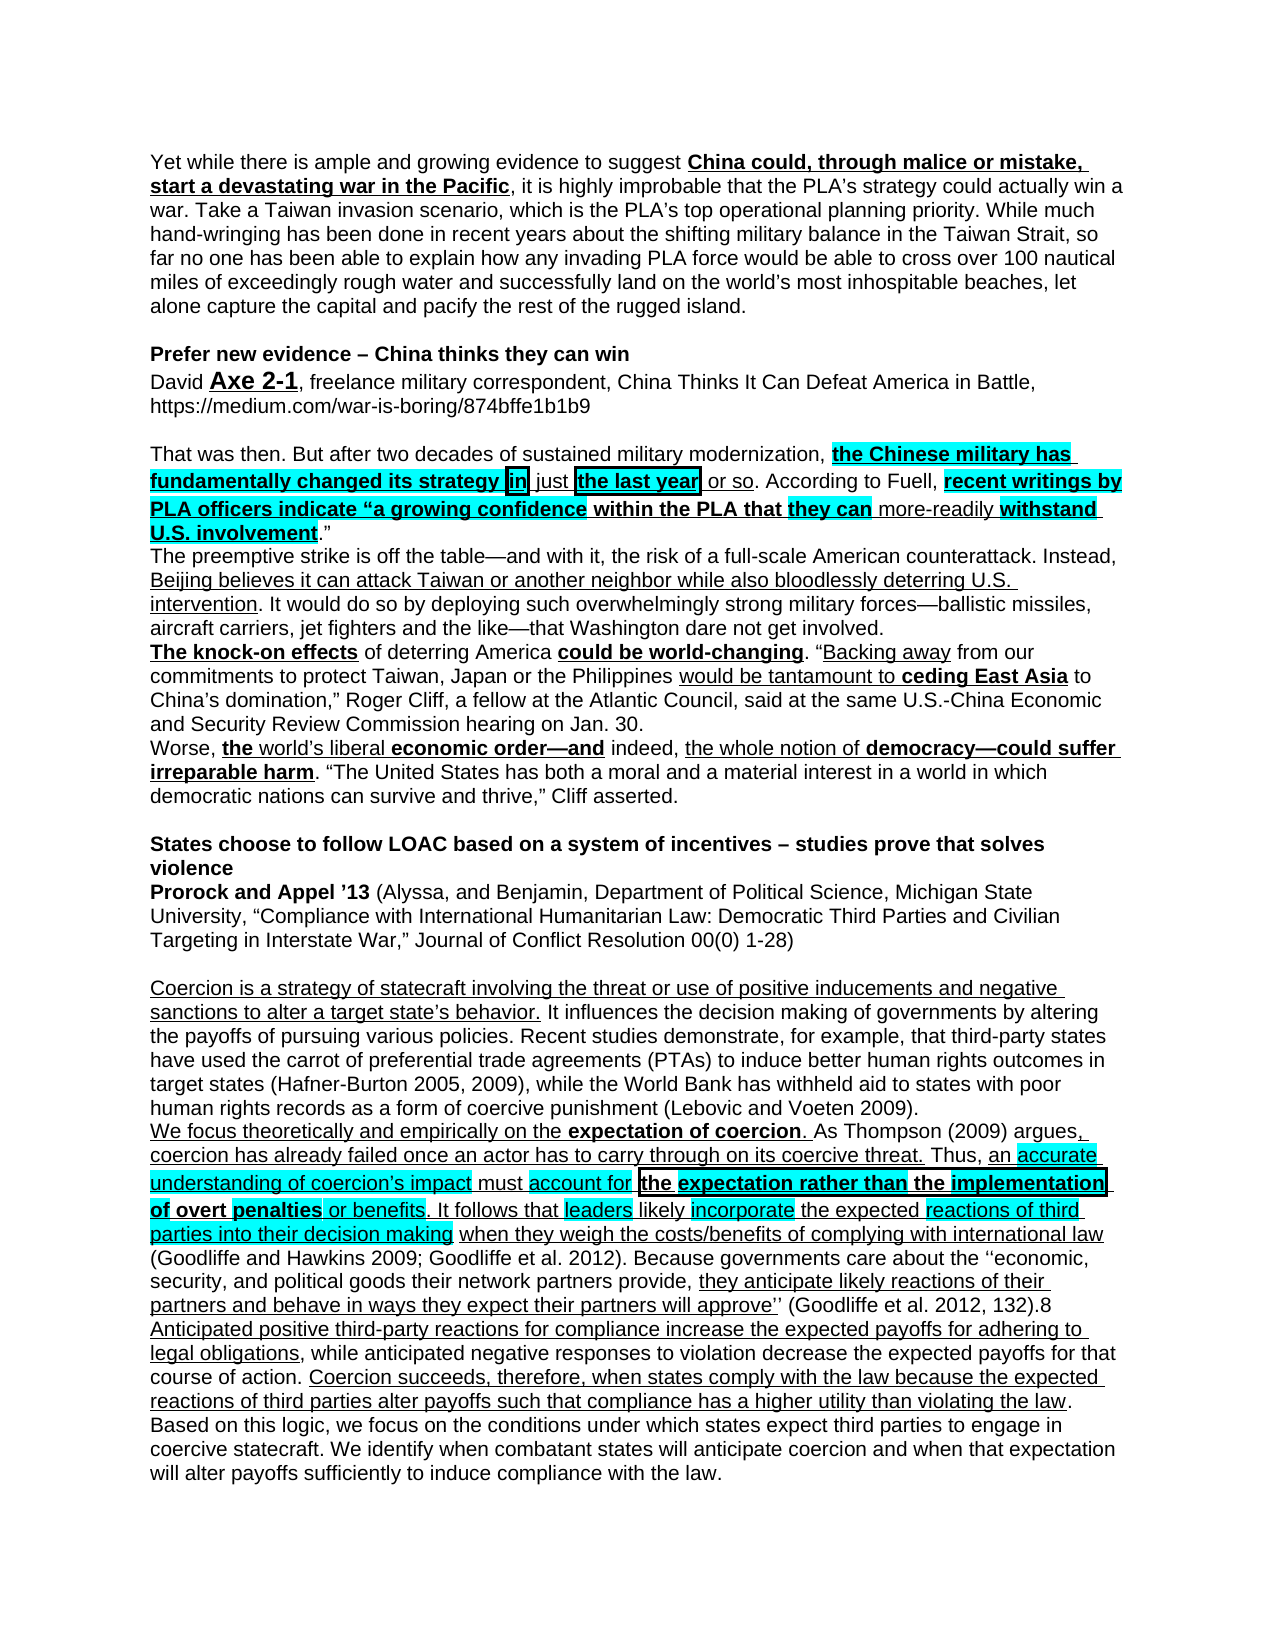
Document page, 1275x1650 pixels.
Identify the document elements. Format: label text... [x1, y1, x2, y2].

text Prorock and Appel ’13 (Alyssa, and Benjamin, Department of Political Science, Michigan State University, “Compliance with International Humanitarian Law: Democratic Third Parties and Civilian Targeting in Interstate War,” Journal of Conflict Resolution 00(0) 1-28) [150, 880, 1125, 952]
text That was then. But after two decades of sustained military modernization, the Chinese military has fundamentally changed its strategy in just the last year or so. According to Fuell, recent writings by PLA officers indicate “a growing confidence within the PLA that they can more-readily withstand U.S. involvement.” [150, 442, 1125, 544]
text David Axe 2-1, freelance military correspondent, China Thinks It Can Defeat America in Battle, https://medium.com/war-is-boring/874bffe1b1b9 [150, 366, 1125, 418]
text Worse, the world’s liberal economic order—and indeed, the whole notion of democracy—could suffer irreparable harm. “The United States has both a moral and a material interest in a world in which democratic nations can survive and thrive,” Cliff asserted. [150, 736, 1125, 808]
text We focus theoretically and empirically on the expectation of coercion. As Thompson (2009) argues, coercion has already failed once an actor has to carry through on its coercive threat. Thus, an accurate understanding of coercion’s impact must account for the expectation rather than the implementation of overt penalties or benefits. It follows that leaders likely incorporate the expected reactions of third parties into their decision making when they weigh the costs/benefits of complying with international law (Goodliffe and Hawkins 2009; Goodliffe et al. 2012). Because governments care about the ‘‘economic, security, and political goods their network partners provide, they anticipate likely reactions of their partners and behave in ways they expect their partners will approve’’ (Goodliffe et al. 2012, 132).8 Anticipated positive third-party reactions for compliance increase the expected payoffs for adhering to legal obligations, while anticipated negative responses to violation decrease the expected payoffs for that course of action. Coercion succeeds, therefore, when states comply with the law because the expected reactions of third parties alter payoffs such that compliance has a higher utility than violating the law. Based on this logic, we focus on the conditions under which states expect third parties to engage in coercive statecraft. We identify when combatant states will anticipate coercion and when that expectation will alter payoffs sufficiently to induce compliance with the law. [150, 1119, 1125, 1485]
text Yet while there is ample and growing evidence to suggest China could, through malice or mistake, start a devastating war in the Pacific, it is highly improbable that the PLA’s strategy could actually win a war. Take a Taiwan invasion scenario, which is the PLA’s top operational planning priority. While much hand-wringing has been done in recent years about the shifting military balance in the Taiwan Strait, so far no one has been able to explain how any invading PLA force would be able to cross over 100 nautical miles of exceedingly rough water and successfully land on the world’s most inhospitable beaches, let alone capture the capital and pacify the rest of the rugged island. [150, 150, 1125, 318]
text Prefer new evidence – China thinks they can win [150, 342, 1125, 366]
text The preemptive strike is off the table—and with it, the risk of a full-scale American counterattack. Instead, Beijing believes it can attack Taiwan or another neighbor while also bloodlessly deterring U.S. intervention. It would do so by deploying such overwhelmingly strong military forces—ballistic missiles, aircraft carriers, jet fighters and the like—that Washington dare not get involved. [150, 544, 1125, 640]
text Coercion is a strategy of statecraft involving the threat or use of positive inducements and negative sanctions to alter a target state’s behavior. It influences the decision making of governments by altering the payoffs of pursuing various policies. Recent studies demonstrate, for example, that third-party states have used the carrot of preferential trade agreements (PTAs) to induce better human rights outcomes in target states (Hafner-Burton 2005, 2009), while the World Bank has withheld aid to states with poor human rights records as a form of coercive punishment (Lebovic and Voeten 2009). [150, 976, 1125, 1119]
text States choose to follow LOAC based on a system of incentives – studies prove that solves violence [150, 832, 1125, 880]
text The knock-on effects of deterring America could be world-changing. “Backing away from our commitments to protect Taiwan, Japan or the Philippines would be tantamount to ceding East Asia to China’s domination,” Roger Cliff, a fellow at the Atlantic Council, said at the same U.S.-China Economic and Security Review Commission hearing on Jan. 30. [150, 640, 1125, 736]
